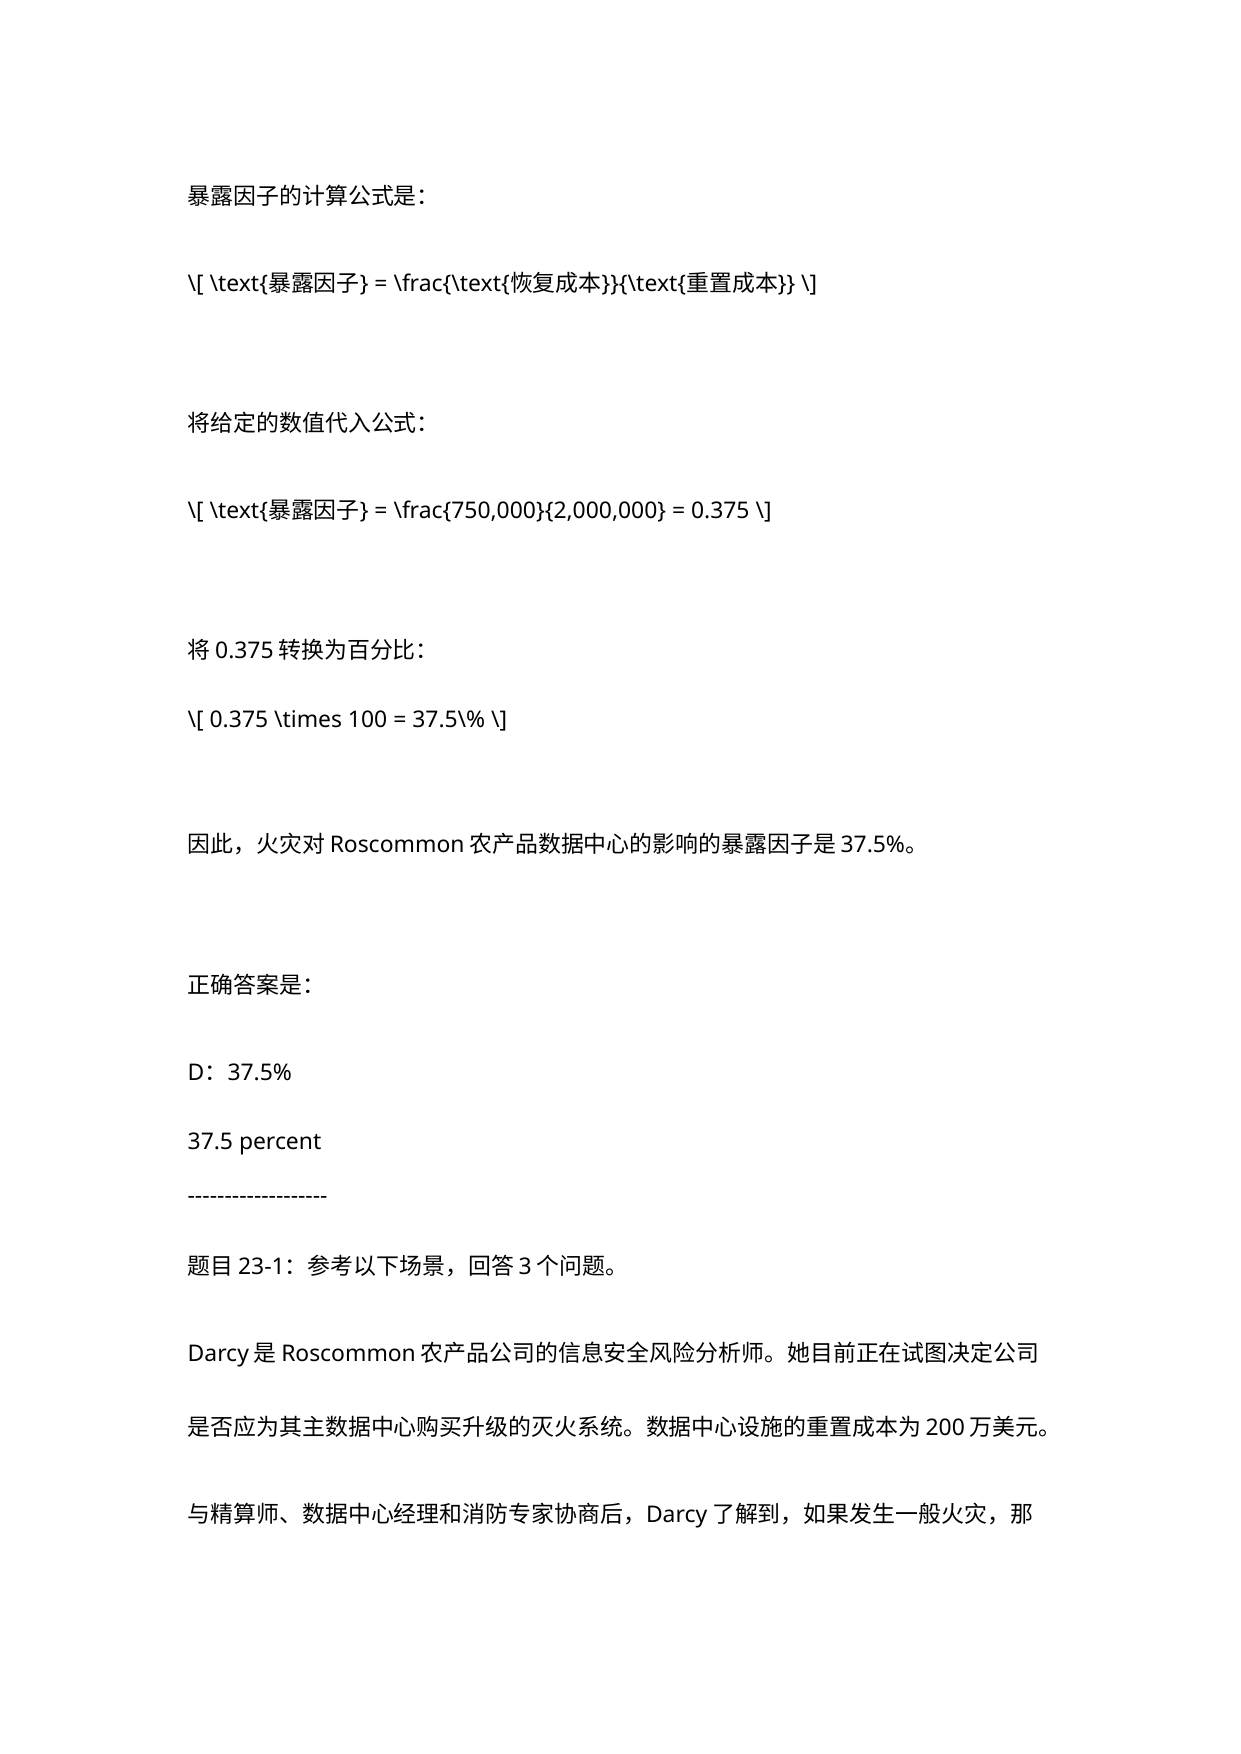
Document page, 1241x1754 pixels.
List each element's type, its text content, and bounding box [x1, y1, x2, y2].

text ------------------- [187, 1178, 1053, 1211]
text 将0.375转换为百分比： [187, 616, 1053, 681]
text D：37.5% [187, 1038, 1053, 1103]
text 正确答案是： [187, 951, 1053, 1016]
text 暴露因子的计算公式是： [187, 162, 1053, 227]
text Darcy是Roscommon农产品公司的信息安全风险分析师。她目前正在试图决定公司是否应为其主数据中心购买升级的灭火系统。数据中心设施的重置成本为200万美元。 [187, 1319, 1053, 1458]
text 将给定的数值代入公式： [187, 389, 1053, 454]
text 因此，火灾对Roscommon农产品数据中心的影响的暴露因子是37.5%。 [187, 811, 1053, 876]
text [187, 1480, 1053, 1545]
text 37.5 percent [187, 1124, 1053, 1157]
text 题目23-1：参考以下场景，回答3个问题。 [187, 1232, 1053, 1297]
text \[ 0.375 \times 100 = 37.5\% \] [187, 703, 1053, 735]
text \[ \text{暴露因子} = \frac{\text{恢复成本}}{\text{重置成本}} \] [187, 248, 1053, 313]
text \[ \text{暴露因子} = \frac{750,000}{2,000,000} = 0.375 \] [187, 476, 1053, 541]
